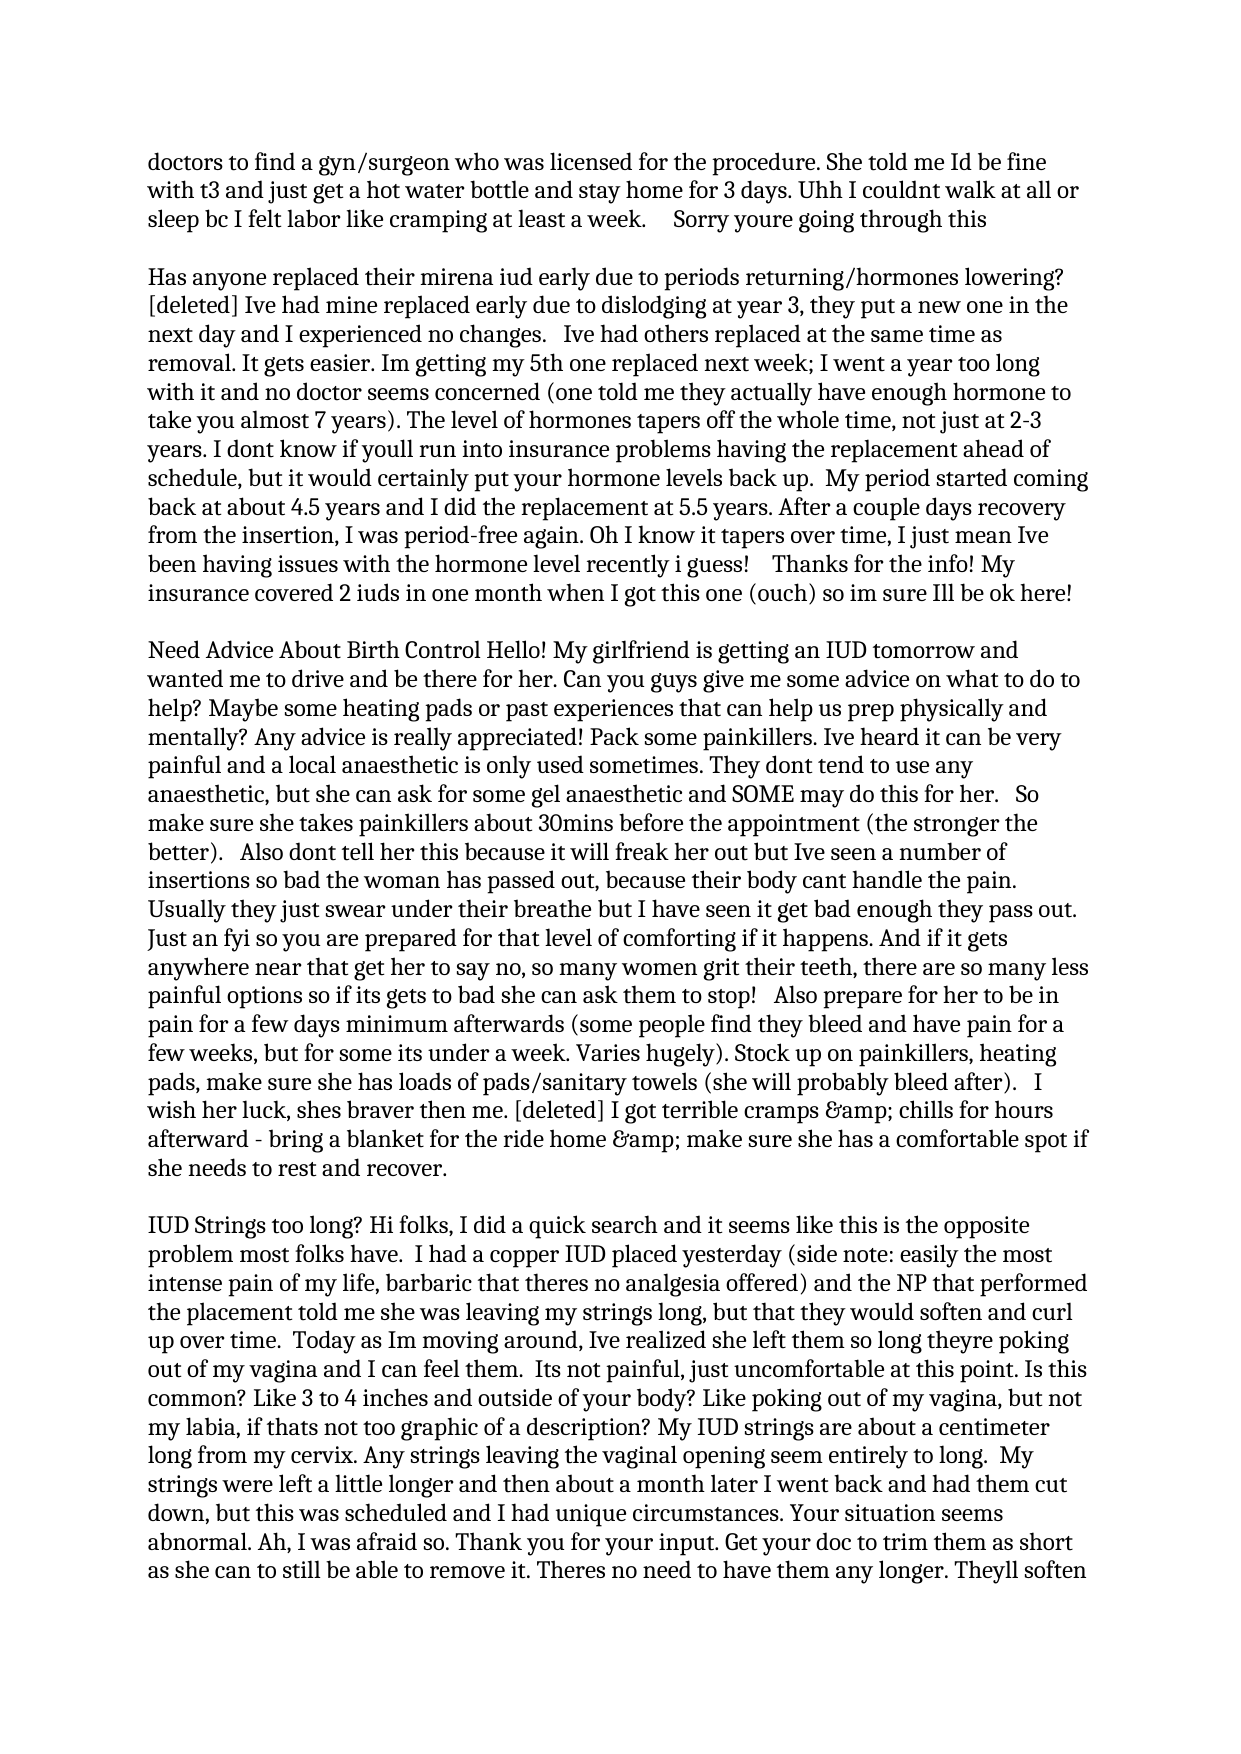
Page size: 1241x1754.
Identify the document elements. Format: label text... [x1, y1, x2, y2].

text Need Advice About Birth Control Hello! My girlfriend is getting an IUD tomorrow and wanted me to drive and be there for her. Can you guys give me some advice on what to do to help? Maybe some heating pads or past experiences that can help us prep physically and mentally? Any advice is really appreciated! Pack some painkillers. Ive heard it can be very painful and a local anaesthetic is only used sometimes. They dont tend to use any anaesthetic, but she can ask for some gel anaesthetic and SOME may do this for her. So make sure she takes painkillers about 30mins before the appointment (the stronger the better). Also dont tell her this because it will freak her out but Ive seen a number of insertions so bad the woman has passed out, because their body cant handle the pain. Usually they just swear under their breathe but I have seen it get bad enough they pass out. Just an fyi so you are prepared for that level of comforting if it happens. And if it gets anywhere near that get her to say no, so many women grit their teeth, there are so many less painful options so if its gets to bad she can ask them to stop! Also prepare for her to be in pain for a few days minimum afterwards (some people find they bleed and have pain for a few weeks, but for some its under a week. Varies hugely). Stock up on painkillers, heating pads, make sure she has loads of pads/sanitary towels (she will probably bleed after). I wish her luck, shes braver then me. [deleted] I got terrible cramps &amp; chills for hours afterward - bring a blanket for the ride home &amp; make sure she has a comfortable spot if she needs to rest and recover. [148, 636, 1093, 1183]
text Has anyone replaced their mirena iud early due to periods returning/hormones lowering? [deleted] Ive had mine replaced early due to dislodging at year 3, they put a new one in the next day and I experienced no changes. Ive had others replaced at the same time as removal. It gets easier. Im getting my 5th one replaced next week; I went a year too long with it and no doctor seems concerned (one told me they actually have enough hormone to take you almost 7 years). The level of hormones tapers off the whole time, not just at 2-3 years. I dont know if youll run into insurance problems having the replacement ahead of schedule, but it would certainly put your hormone levels back up. My period started coming back at about 4.5 years and I did the replacement at 5.5 years. After a couple days recovery from the insertion, I was period-free again. Oh I know it tapers over time, I just mean Ive been having issues with the hormone level recently i guess! Thanks for the info! My insurance covered 2 iuds in one month when I got this one (ouch) so im sure Ill be ok here! [148, 263, 1093, 608]
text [148, 1211, 1093, 1585]
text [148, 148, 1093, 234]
